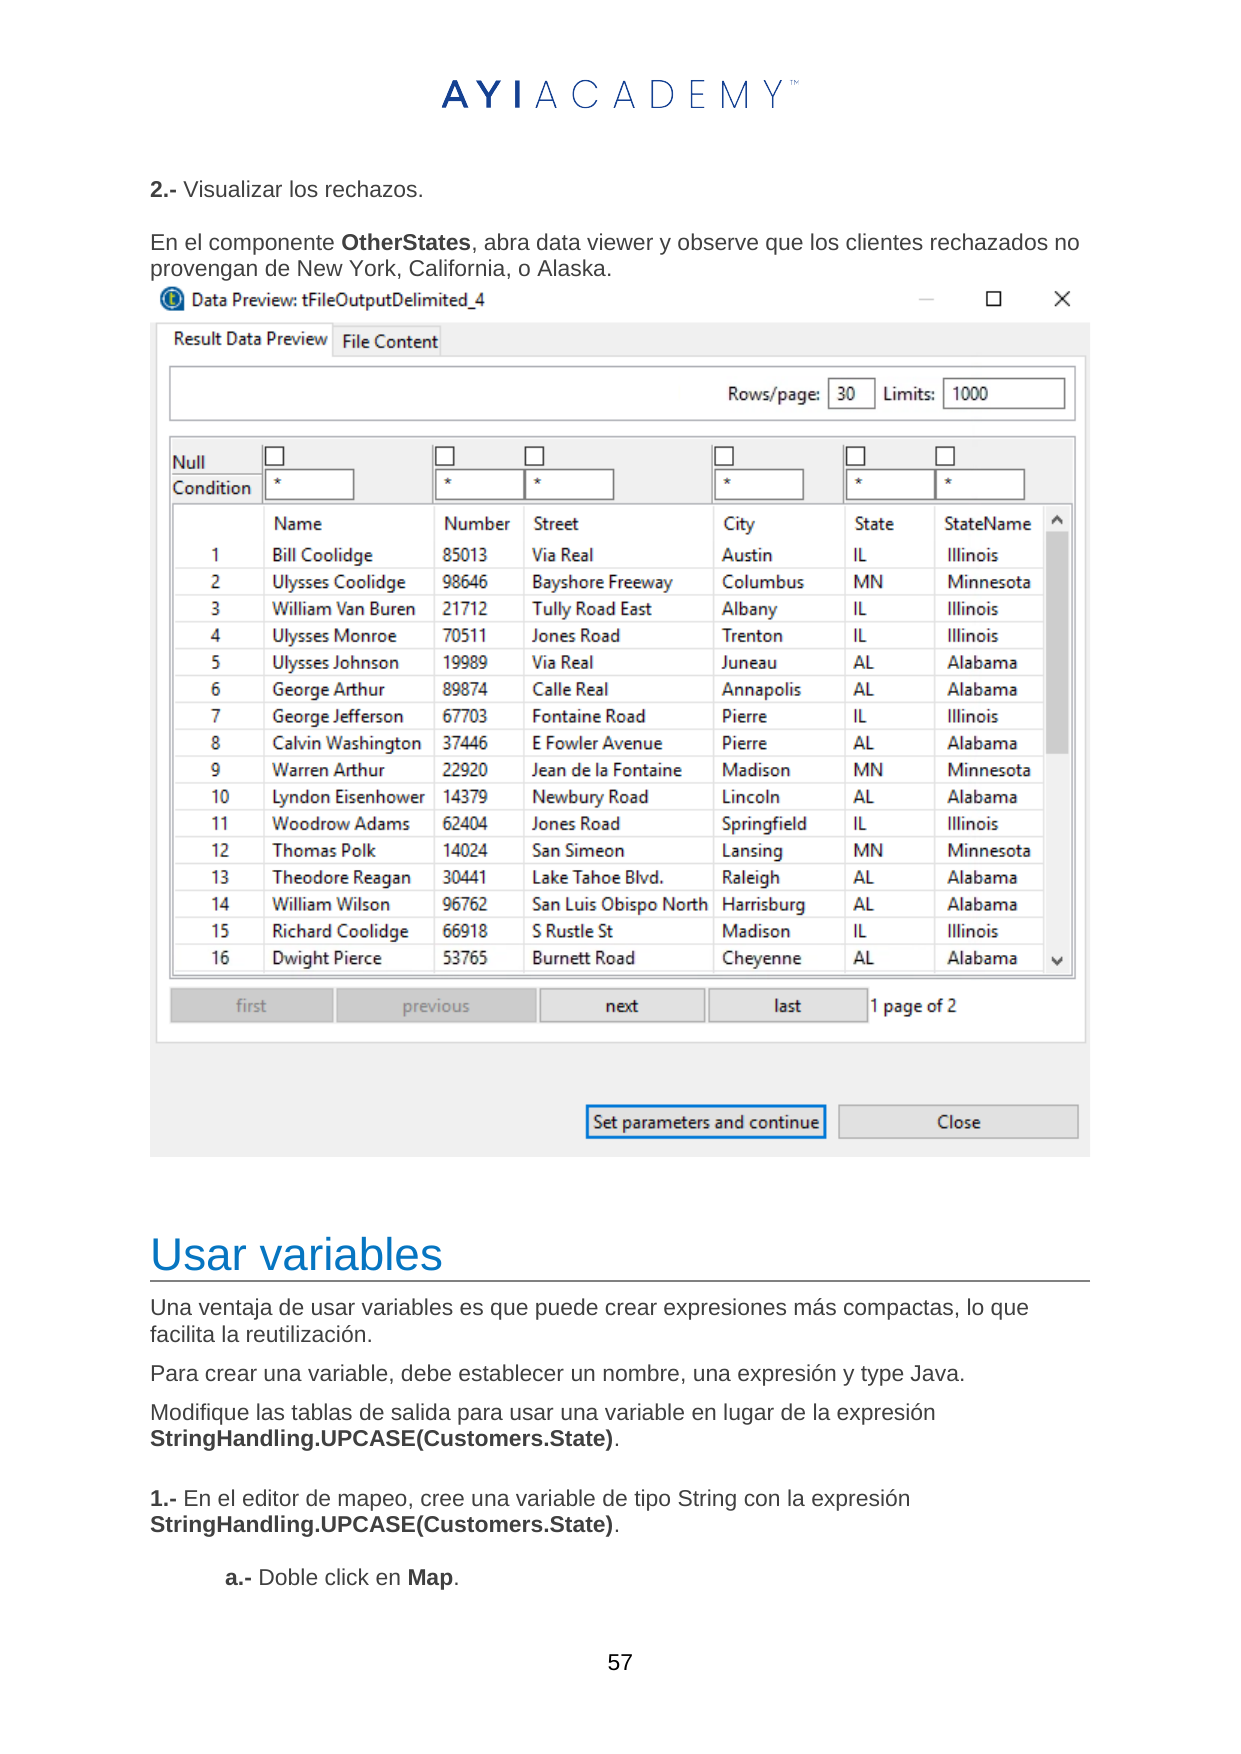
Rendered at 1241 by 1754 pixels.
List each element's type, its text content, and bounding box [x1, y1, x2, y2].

text Modifique las tablas de salida para usar una variable en lugar de la expresión StringHandling.UPCASE(Customers.State). [150, 1398, 1090, 1451]
text 1.- En el editor de mapeo, cree una variable de tipo String con la expresión StringHandling.UPCASE(Customers.State). a.- Doble click en Map. [150, 1484, 1090, 1590]
text Una ventaja de usar variables es que puede crear expresiones más compactas, lo que facilita la reutilización. [150, 1294, 1090, 1347]
picture [441, 75, 799, 130]
subtitle Usar variables [150, 1228, 1090, 1280]
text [150, 150, 1090, 281]
picture [150, 281, 1091, 1157]
text Para crear una variable, debe establecer un nombre, una expresión y type Java. [150, 1359, 1090, 1386]
